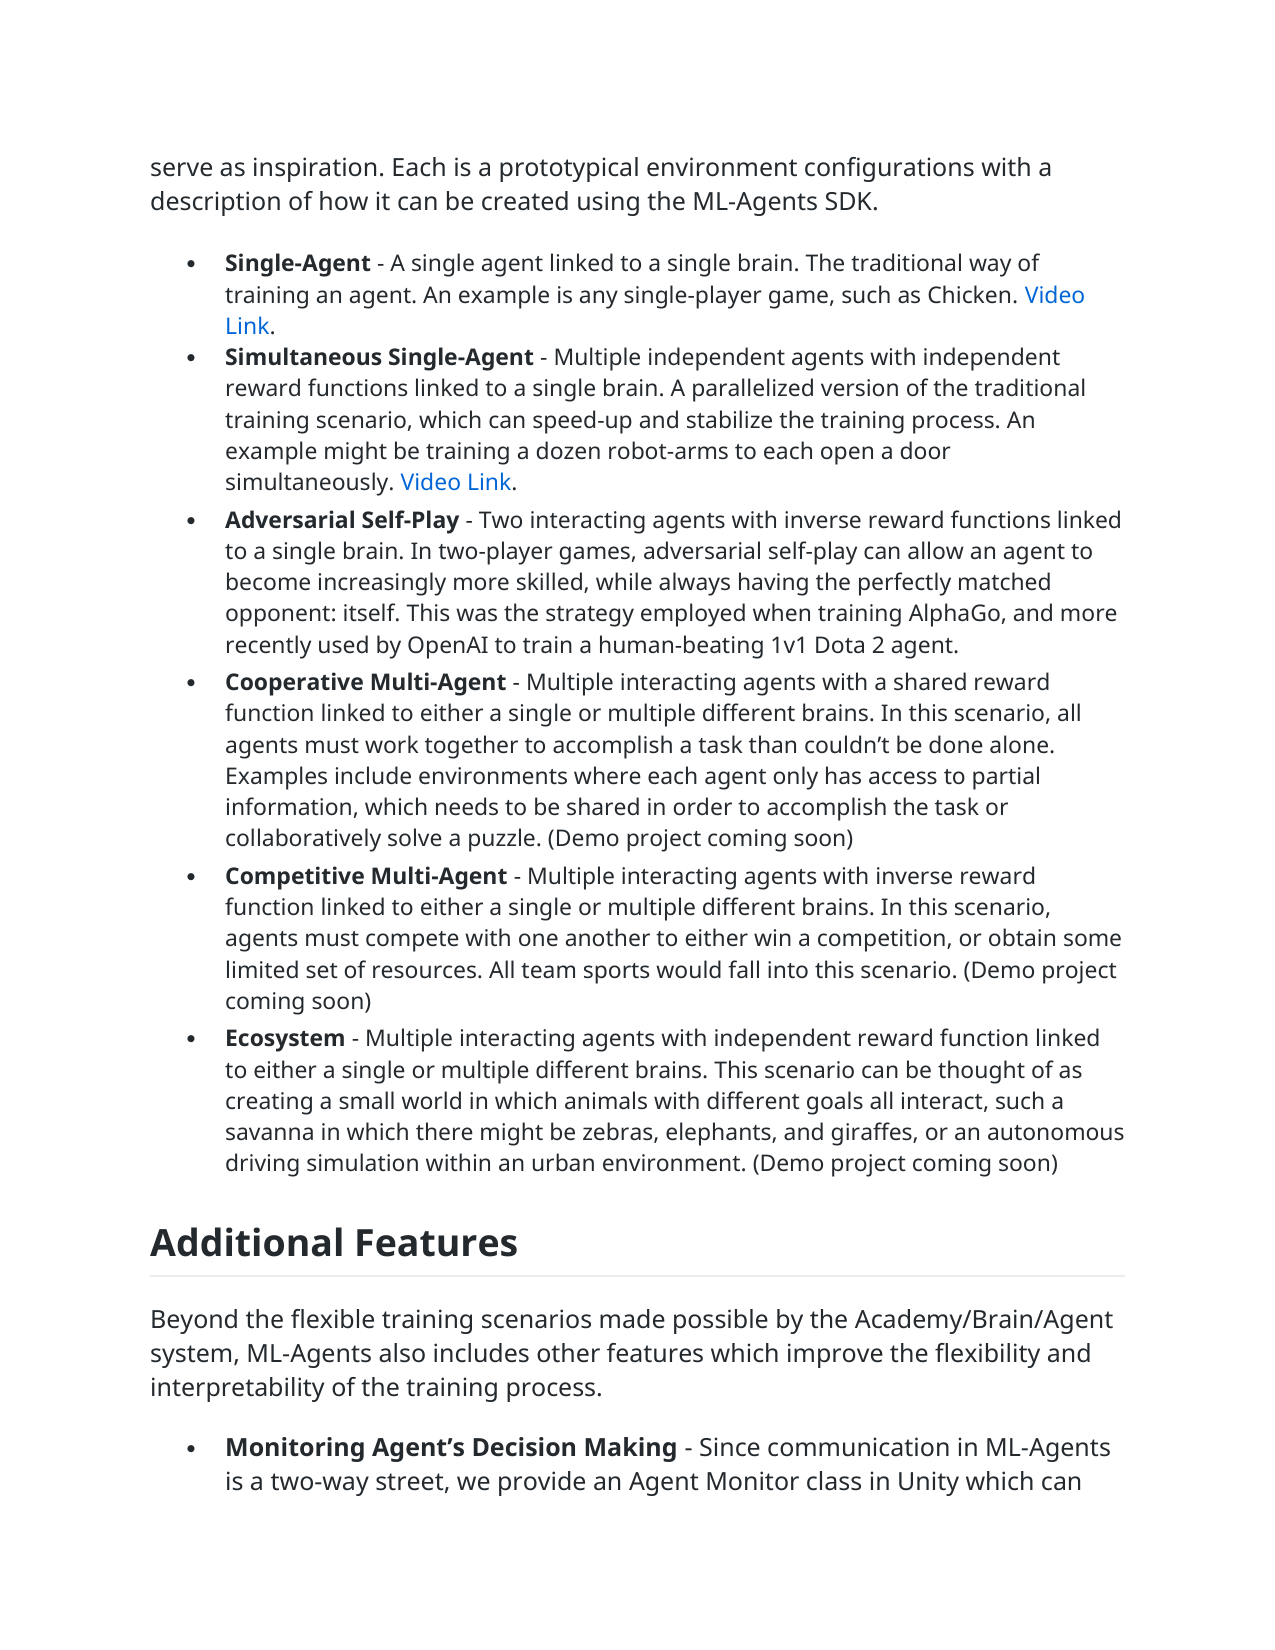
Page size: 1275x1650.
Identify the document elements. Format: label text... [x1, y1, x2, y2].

list Competitive Multi-Agent - Multiple interacting agents with inverse reward function linked to either a single or multiple different brains. In this scenario, agents must compete with one another to either win a competition, or obtain some limited set of resources. All team sports would fall into this scenario. (Demo project coming soon) [187, 860, 1125, 1016]
list Cooperative Multi-Agent - Multiple interacting agents with a shared reward function linked to either a single or multiple different brains. In this scenario, all agents must work together to accomplish a task than couldn’t be done alone. Examples include environments where each agent only has access to partial information, which needs to be shared in order to accomplish the task or collaboratively solve a puzzle. (Demo project coming soon) [187, 666, 1125, 853]
text Beyond the flexible training scenarios made possible by the Academy/Brain/Agent system, ML-Agents also includes other features which improve the flexibility and interpretability of the training process. [150, 1302, 1125, 1404]
subtitle Additional Features [150, 1216, 1125, 1275]
list Single-Agent - A single agent linked to a single brain. The traditional way of training an agent. An example is any single-player game, such as Chicken. Video Link. [187, 247, 1125, 341]
list Adversarial Self-Play - Two interacting agents with inverse reward functions linked to a single brain. In two-player games, adversarial self-play can allow an agent to become increasingly more skilled, while always having the perfectly matched opponent: itself. This was the strategy employed when training AlphaGo, and more recently used by OpenAI to train a human-beating 1v1 Dota 2 agent. [187, 503, 1125, 660]
list Ecosystem - Multiple interacting agents with independent reward function linked to either a single or multiple different brains. This scenario can be thought of as creating a small world in which animals with different goals all interact, such a savanna in which there might be zebras, elephants, and giraffes, or an autonomous driving simulation within an urban environment. (Demo project coming soon) [187, 1022, 1125, 1178]
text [150, 150, 1125, 218]
list Simultaneous Single-Agent - Multiple independent agents with independent reward functions linked to a single brain. A parallelized version of the traditional training scenario, which can speed-up and stabilize the training process. An example might be training a dozen robot-arms to each open a door simultaneously. Video Link. [187, 341, 1125, 497]
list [187, 1429, 1125, 1497]
